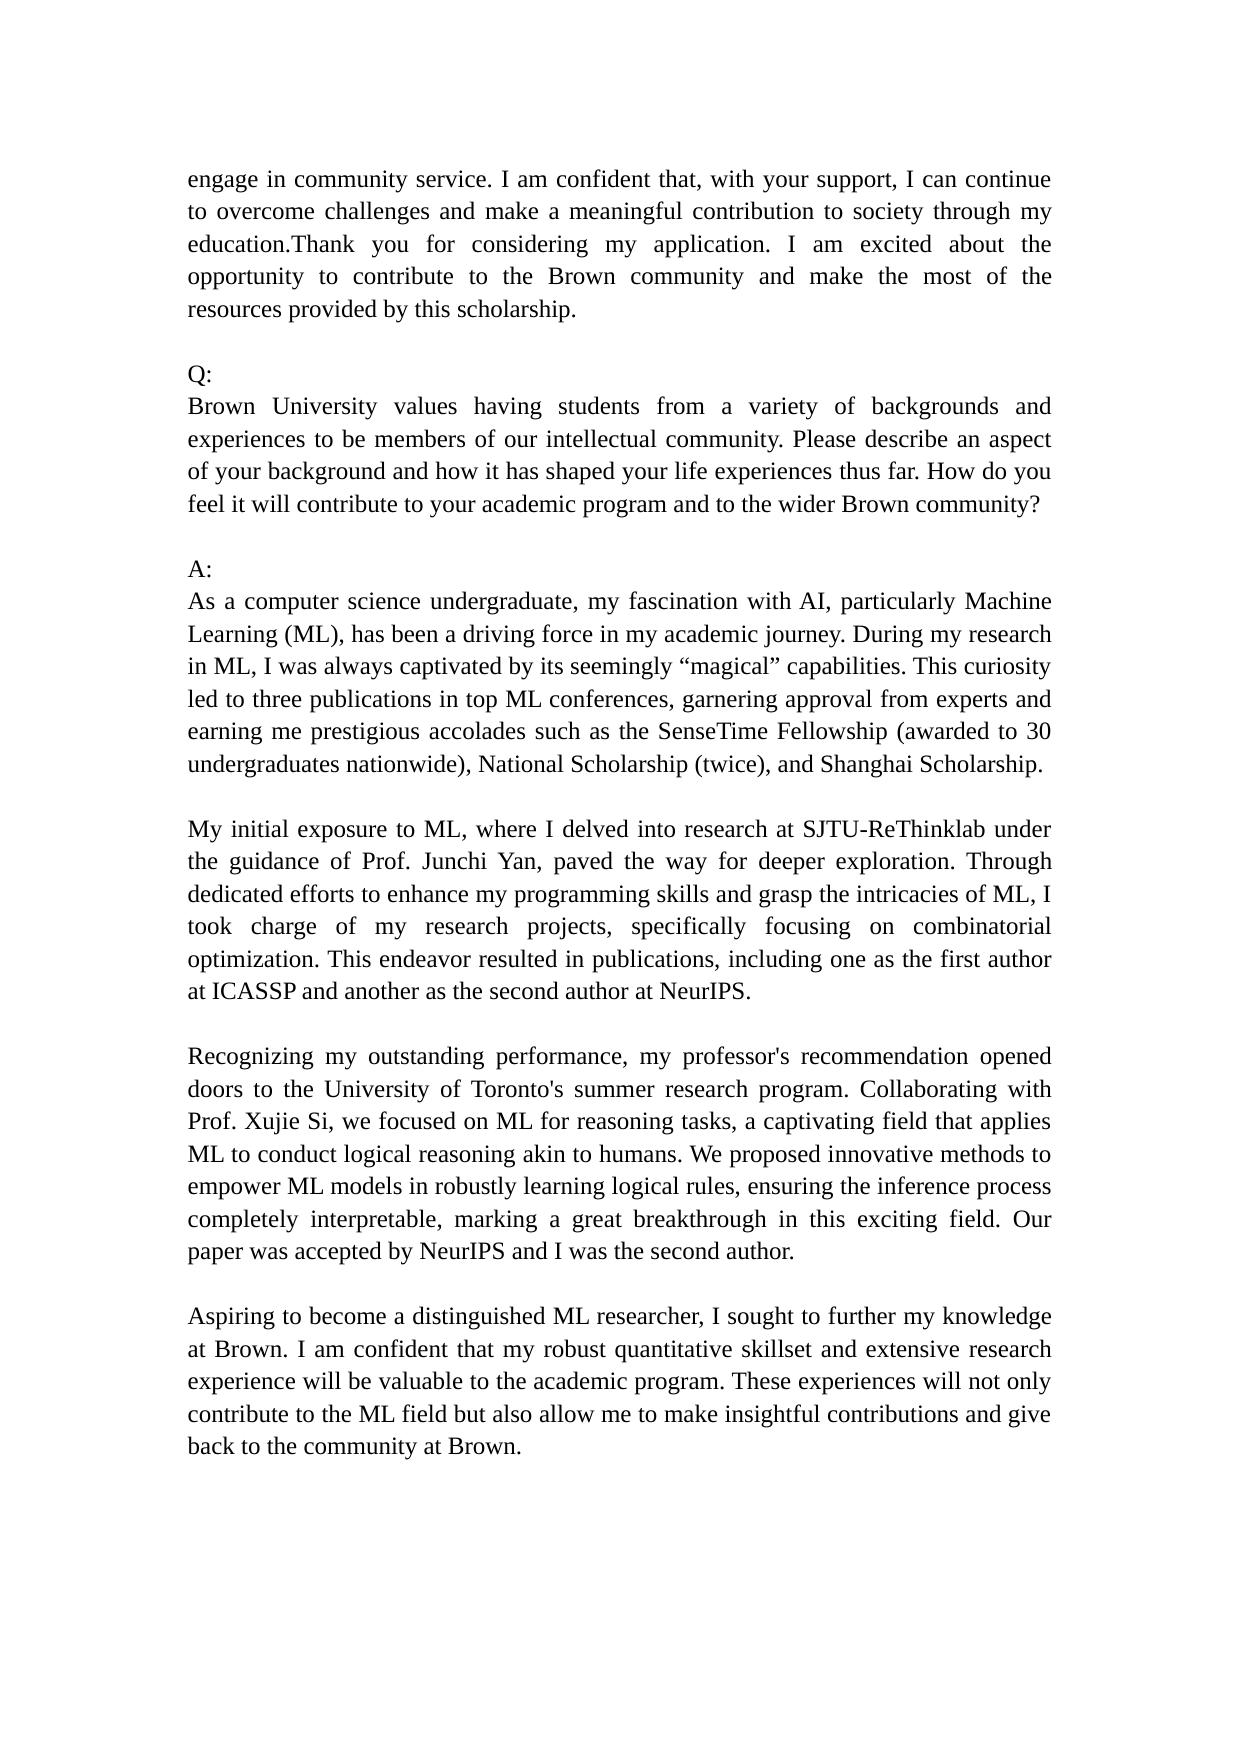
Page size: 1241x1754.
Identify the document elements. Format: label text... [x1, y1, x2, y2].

text Aspiring to become a distinguished ML researcher, I sought to further my knowledge at Brown. I am confident that my robust quantitative skillset and extensive research experience will be valuable to the academic program. These experiences will not only contribute to the ML field but also allow me to make insightful contributions and give back to the community at Brown. [187, 1299, 1053, 1462]
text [187, 162, 1053, 324]
text A: As a computer science undergraduate, my fascination with AI, particularly Machine Learning (ML), has been a driving force in my academic journey. During my research in ML, I was always captivated by its seemingly “magical” capabilities. This curiosity led to three publications in top ML conferences, garnering approval from experts and earning me prestigious accolades such as the SenseTime Fellowship (awarded to 30 undergraduates nationwide), National Scholarship (twice), and Shanghai Scholarship. [187, 552, 1053, 779]
text Recognizing my outstanding performance, my professor's recommendation opened doors to the University of Toronto's summer research program. Collaborating with Prof. Xujie Si, we focused on ML for reasoning tasks, a captivating field that applies ML to conduct logical reasoning akin to humans. We proposed innovative methods to empower ML models in robustly learning logical rules, ensuring the inference process completely interpretable, marking a great breakthrough in this exciting field. Our paper was accepted by NeurIPS and I was the second author. [187, 1039, 1053, 1267]
text Q: Brown University values having students from a variety of backgrounds and experiences to be members of our intellectual community. Please describe an aspect of your background and how it has shaped your life experiences thus far. How do you feel it will contribute to your academic program and to the wider Brown community? [187, 357, 1053, 519]
text My initial exposure to ML, where I delved into research at SJTU-ReThinklab under the guidance of Prof. Junchi Yan, paved the way for deeper exploration. Through dedicated efforts to enhance my programming skills and grasp the intricacies of ML, I took charge of my research projects, specifically focusing on combinatorial optimization. This endeavor resulted in publications, including one as the first author at ICASSP and another as the second author at NeurIPS. [187, 812, 1053, 1007]
